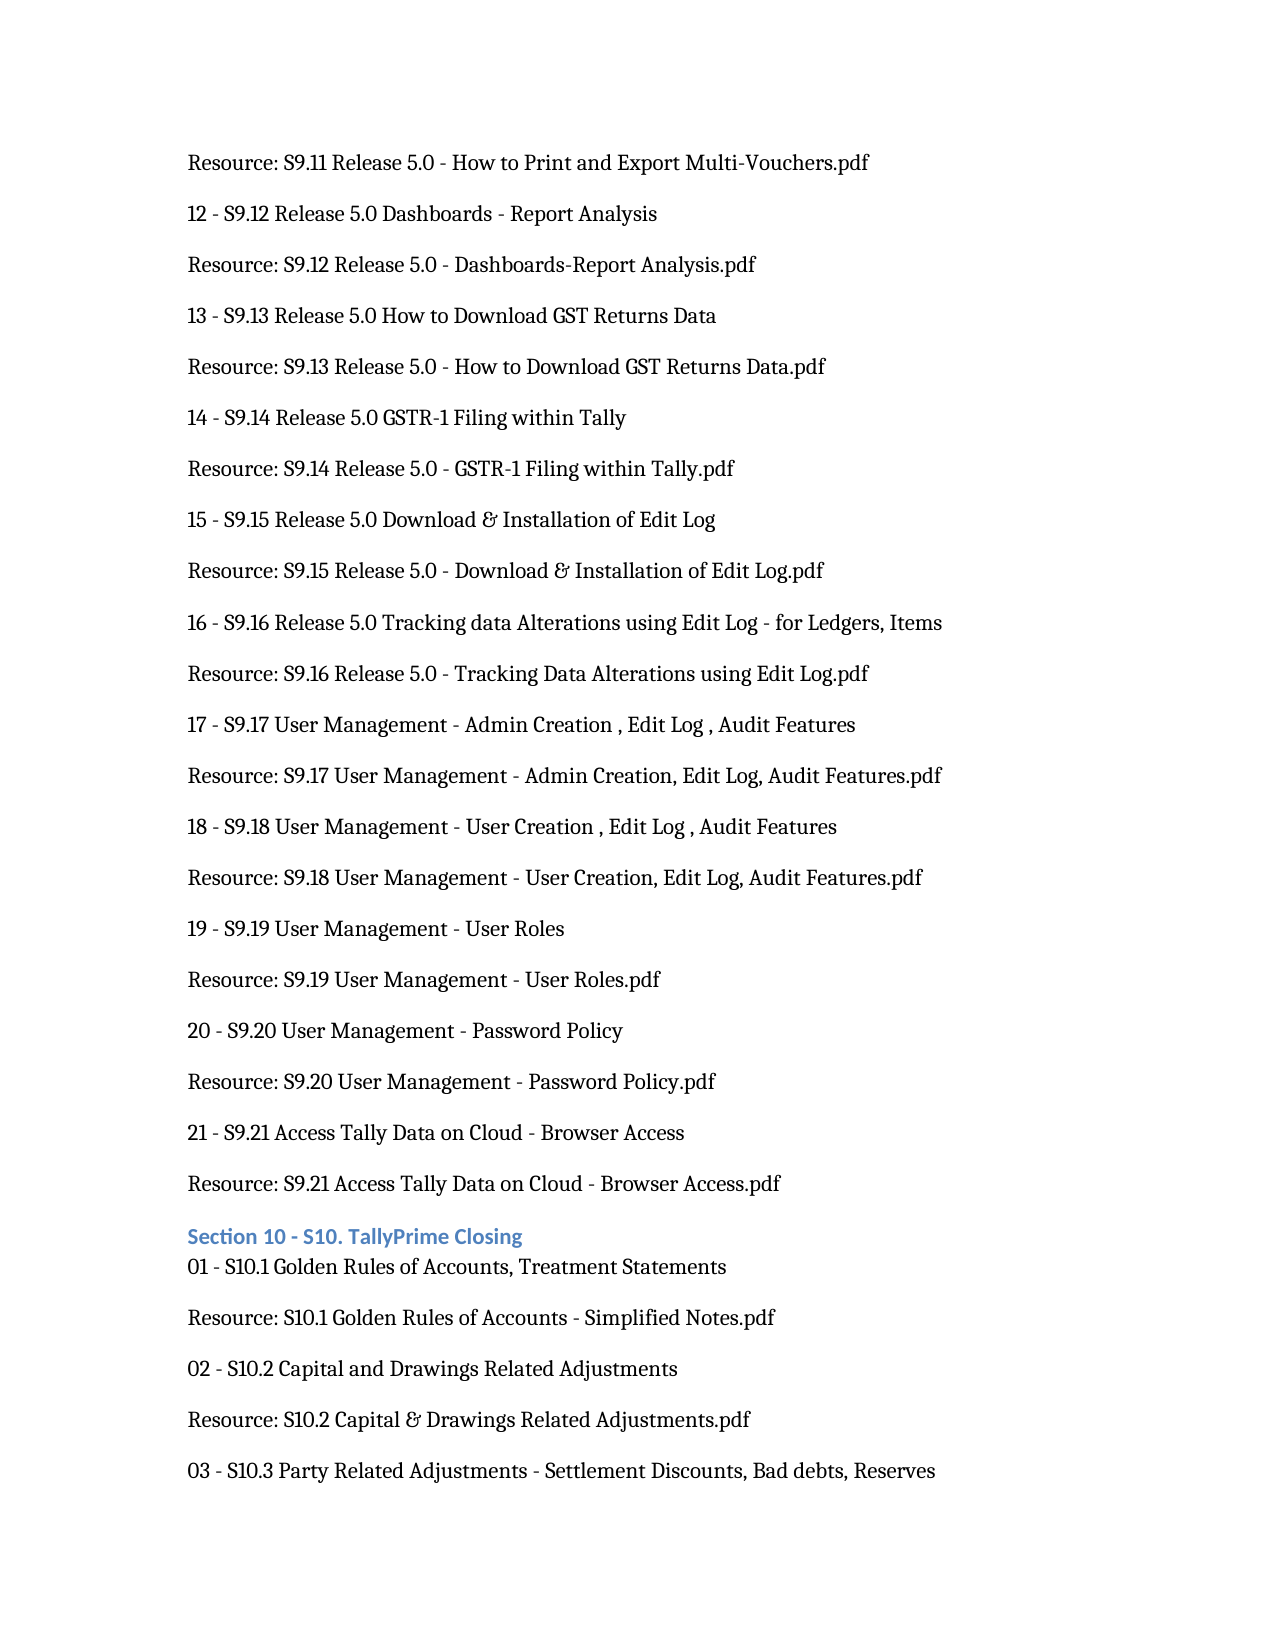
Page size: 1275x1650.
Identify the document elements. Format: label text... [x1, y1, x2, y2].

text 18 - S9.18 User Management - User Creation , Edit Log , Audit Features [187, 813, 1087, 840]
text Resource: S9.19 User Management - User Roles.pdf [187, 967, 1087, 993]
text Resource: S9.12 Release 5.0 - Dashboards-Report Analysis.pdf [187, 252, 1087, 278]
text Resource: S9.14 Release 5.0 - GSTR-1 Filing within Tally.pdf [187, 456, 1087, 483]
text 15 - S9.15 Release 5.0 Download & Installation of Edit Log [187, 507, 1087, 534]
text 16 - S9.16 Release 5.0 Tracking data Alterations using Edit Log - for Ledgers, Items [187, 609, 1087, 636]
text 03 - S10.3 Party Related Adjustments - Settlement Discounts, Bad debts, Reserves [187, 1458, 1087, 1484]
text Resource: S10.1 Golden Rules of Accounts - Simplified Notes.pdf [187, 1305, 1087, 1331]
text Resource: S9.11 Release 5.0 - How to Print and Export Multi-Vouchers.pdf [187, 150, 1087, 176]
text Resource: S9.21 Access Tally Data on Cloud - Browser Access.pdf [187, 1171, 1087, 1197]
text 19 - S9.19 User Management - User Roles [187, 916, 1087, 942]
text 14 - S9.14 Release 5.0 GSTR-1 Filing within Tally [187, 405, 1087, 432]
text Resource: S9.18 User Management - User Creation, Edit Log, Audit Features.pdf [187, 864, 1087, 891]
text Resource: S10.2 Capital & Drawings Related Adjustments.pdf [187, 1407, 1087, 1433]
text 13 - S9.13 Release 5.0 How to Download GST Returns Data [187, 303, 1087, 329]
text 01 - S10.1 Golden Rules of Accounts, Treatment Statements [187, 1254, 1087, 1280]
text Resource: S9.13 Release 5.0 - How to Download GST Returns Data.pdf [187, 354, 1087, 381]
subtitle Section 10 - S10. TallyPrime Closing [187, 1222, 1087, 1250]
text Resource: S9.15 Release 5.0 - Download & Installation of Edit Log.pdf [187, 558, 1087, 585]
text 02 - S10.2 Capital and Drawings Related Adjustments [187, 1356, 1087, 1382]
text 17 - S9.17 User Management - Admin Creation , Edit Log , Audit Features [187, 711, 1087, 738]
text 20 - S9.20 User Management - Password Policy [187, 1018, 1087, 1044]
text 21 - S9.21 Access Tally Data on Cloud - Browser Access [187, 1120, 1087, 1146]
text 12 - S9.12 Release 5.0 Dashboards - Report Analysis [187, 201, 1087, 227]
text Resource: S9.20 User Management - Password Policy.pdf [187, 1069, 1087, 1095]
text Resource: S9.17 User Management - Admin Creation, Edit Log, Audit Features.pdf [187, 762, 1087, 789]
text Resource: S9.16 Release 5.0 - Tracking Data Alterations using Edit Log.pdf [187, 660, 1087, 687]
